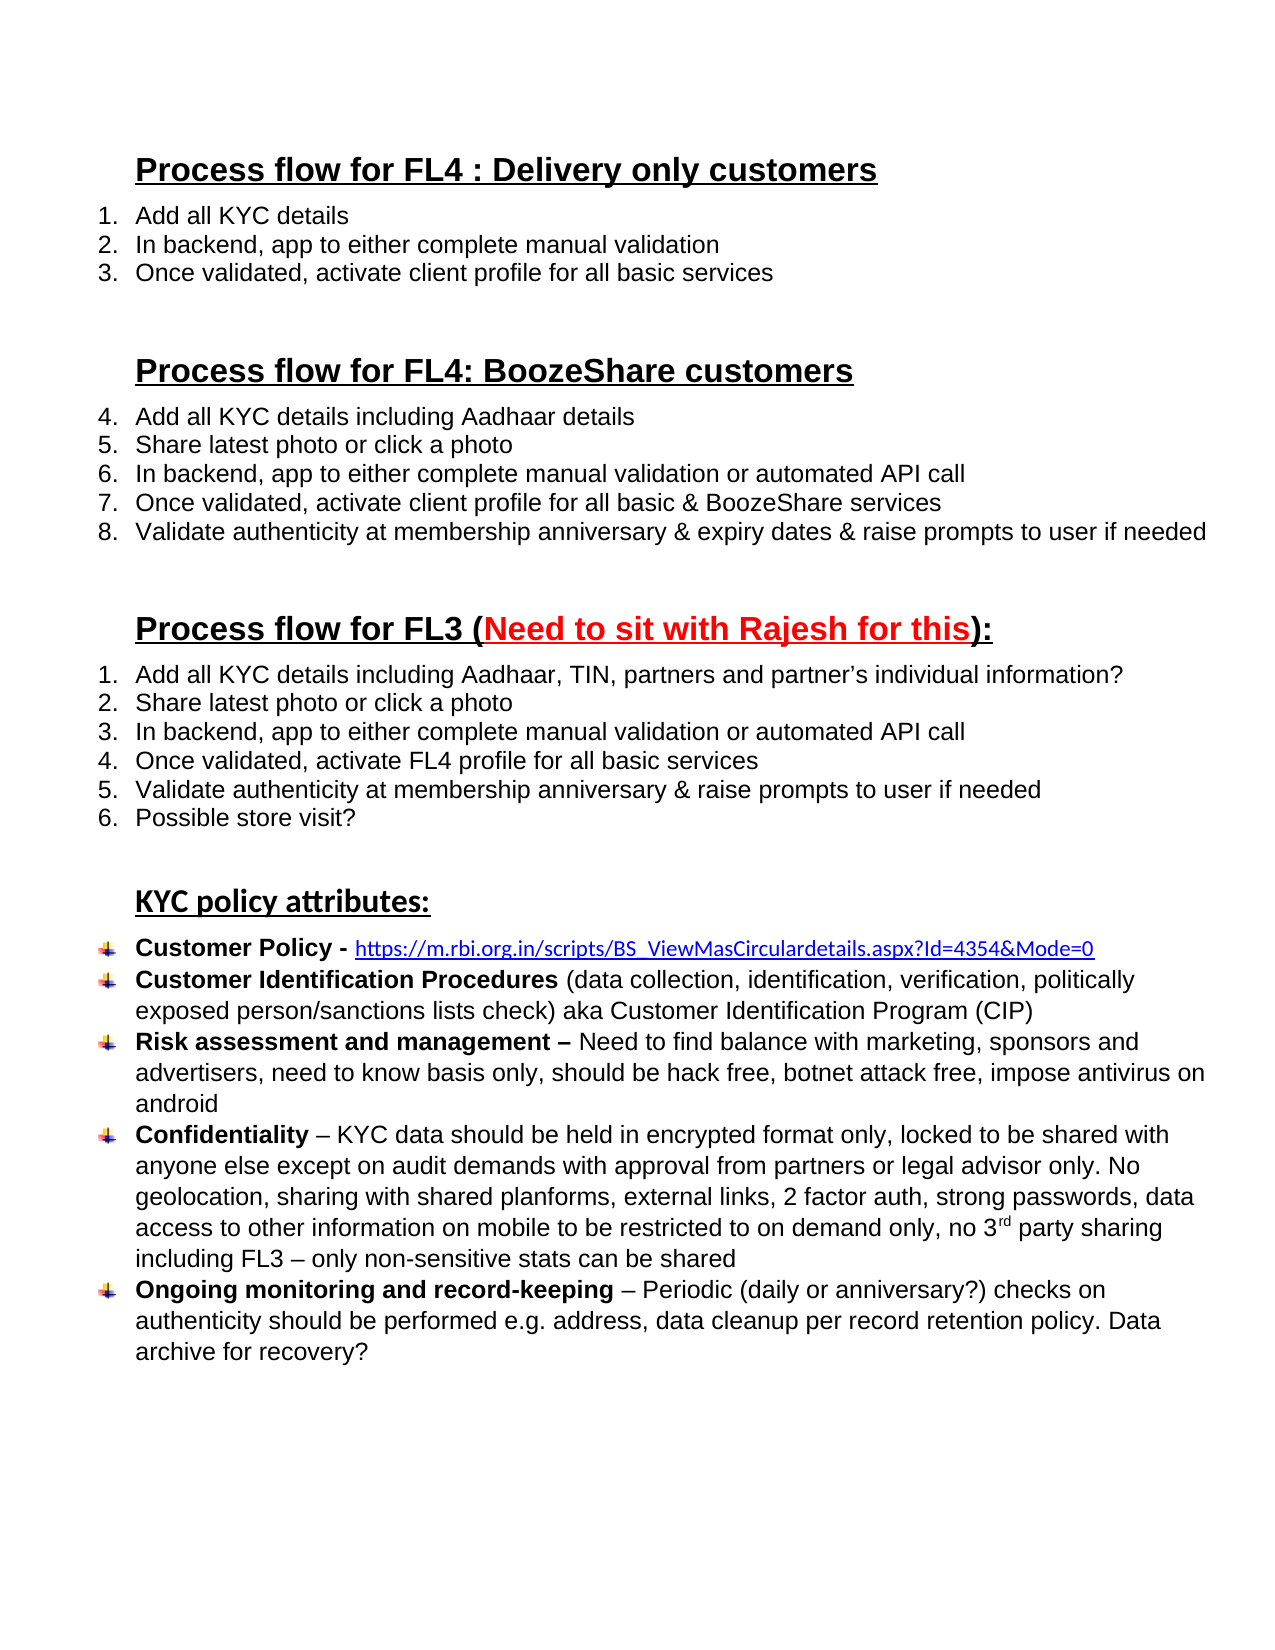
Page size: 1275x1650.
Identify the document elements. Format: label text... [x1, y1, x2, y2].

list Add all KYC details including Aadhaar, TIN, partners and partner’s individual information? [98, 660, 1228, 688]
picture [98, 1126, 116, 1144]
list Customer Policy - https://m.rbi.org.in/scripts/BS_ViewMasCirculardetails.aspx?Id=4354&Mode=0 [98, 933, 1228, 962]
list Once validated, activate client profile for all basic & BoozeShare services [98, 488, 1228, 517]
list Once validated, activate client profile for all basic services [98, 258, 1228, 287]
list Validate authenticity at membership anniversary & expiry dates & raise prompts to user if needed [98, 517, 1228, 545]
list Add all KYC details [98, 201, 1228, 230]
list Validate authenticity at membership anniversary & raise prompts to user if needed [98, 775, 1228, 803]
list Share latest photo or click a photo [98, 688, 1228, 717]
text Process flow for FL4 : Delivery only customers [135, 150, 1228, 188]
list Ongoing monitoring and record-keeping – Periodic (daily or anniversary?) checks on authenticity should be performed e.g. address, data cleanup per record retention policy. Data archive for recovery? [98, 1275, 1228, 1366]
text Process flow for FL3 (Need to sit with Rajesh for this): [135, 609, 1228, 647]
picture [98, 940, 116, 957]
list Risk assessment and management – Need to find balance with marketing, sponsors and advertisers, need to know basis only, should be hack free, botnet attack free, impose antivirus on android [98, 1027, 1228, 1117]
list Once validated, activate FL4 profile for all basic services [98, 746, 1228, 775]
text Process flow for FL4: BoozeShare customers [135, 351, 1228, 389]
list In backend, app to either complete manual validation [98, 230, 1228, 258]
list Confidentiality – KYC data should be held in encrypted format only, locked to be shared with anyone else except on audit demands with approval from partners or legal advisor only. No geolocation, sharing with shared planforms, external links, 2 factor auth, strong passwords, data access to other information on mobile to be restricted to on demand only, no 3rd party sharing including FL3 – only non-sensitive stats can be shared [98, 1120, 1228, 1273]
picture [98, 1033, 116, 1051]
list Share latest photo or click a photo [98, 430, 1228, 459]
picture [98, 1281, 116, 1299]
list In backend, app to either complete manual validation or automated API call [98, 717, 1228, 746]
list Add all KYC details including Aadhaar details [98, 402, 1228, 430]
list In backend, app to either complete manual validation or automated API call [98, 459, 1228, 488]
text KYC policy attributes: [135, 880, 1228, 921]
picture [98, 971, 116, 989]
list Possible store visit? [98, 803, 1228, 832]
list Customer Identification Procedures (data collection, identification, verification, politically exposed person/sanctions lists check) aka Customer Identification Program (CIP) [98, 964, 1228, 1024]
